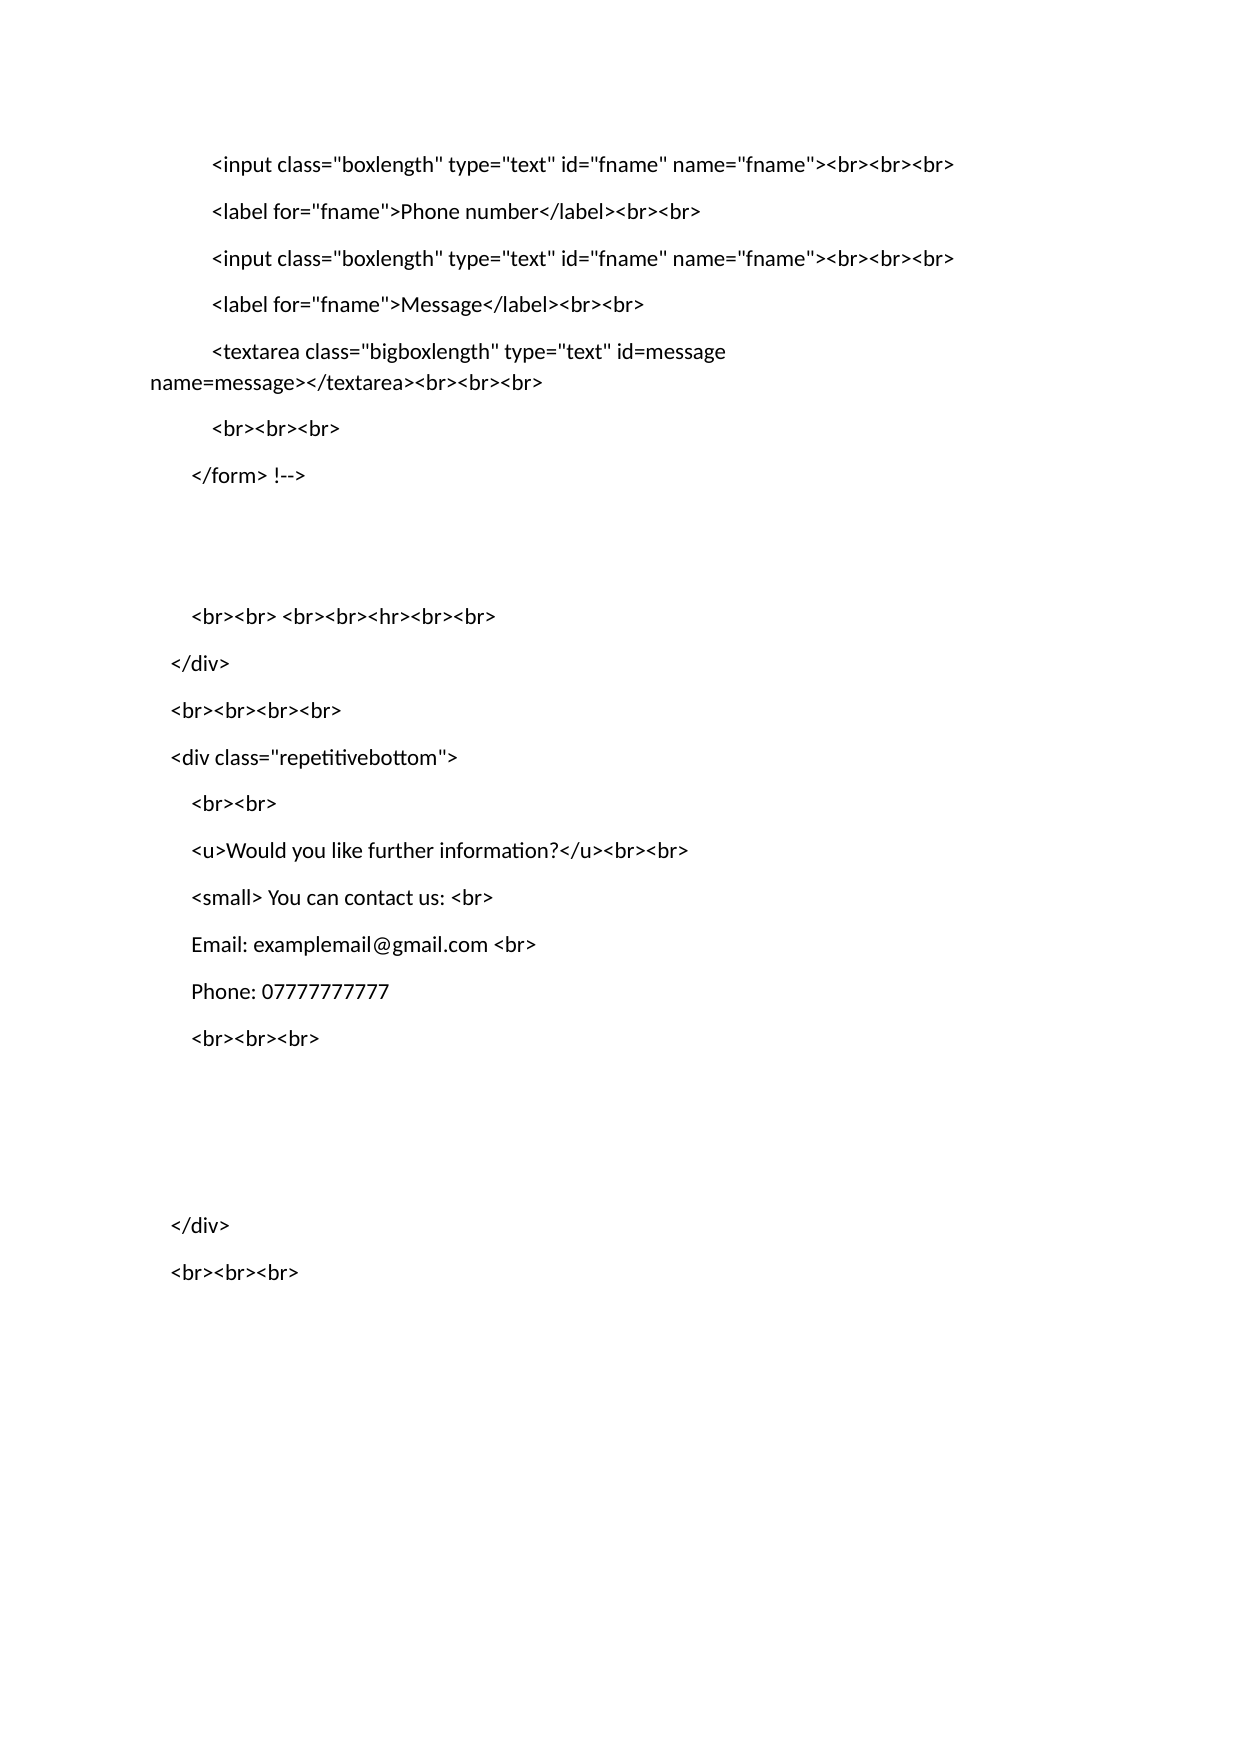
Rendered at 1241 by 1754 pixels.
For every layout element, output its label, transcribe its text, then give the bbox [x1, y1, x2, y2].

text </div> [150, 649, 1090, 677]
text <br><br><br> [150, 414, 1090, 443]
text </div> [150, 1211, 1090, 1239]
text <input class="boxlength" type="text" id="fname" name="fname"><br><br><br> [150, 150, 1090, 178]
text <small> You can contact us: <br> [150, 883, 1090, 911]
text <br><br><br> [150, 1024, 1090, 1052]
text <label for="fname">Message</label><br><br> [150, 291, 1090, 319]
text Phone: 07777777777 [150, 977, 1090, 1005]
text <input class="boxlength" type="text" id="fname" name="fname"><br><br><br> [150, 244, 1090, 272]
text <br><br><br><br> [150, 696, 1090, 724]
text </form> !--> [150, 461, 1090, 489]
text Email: examplemail@gmail.com <br> [150, 930, 1090, 958]
text <br><br> [150, 789, 1090, 818]
text <br><br> <br><br><hr><br><br> [150, 602, 1090, 630]
text <div class="repetitivebottom"> [150, 743, 1090, 771]
text <u>Would you like further information?</u><br><br> [150, 836, 1090, 864]
text <label for="fname">Phone number</label><br><br> [150, 197, 1090, 225]
text <textarea class="bigboxlength" type="text" id=message name=message></textarea><br><br><br> [150, 337, 1090, 396]
text <br><br><br> [150, 1258, 1090, 1286]
